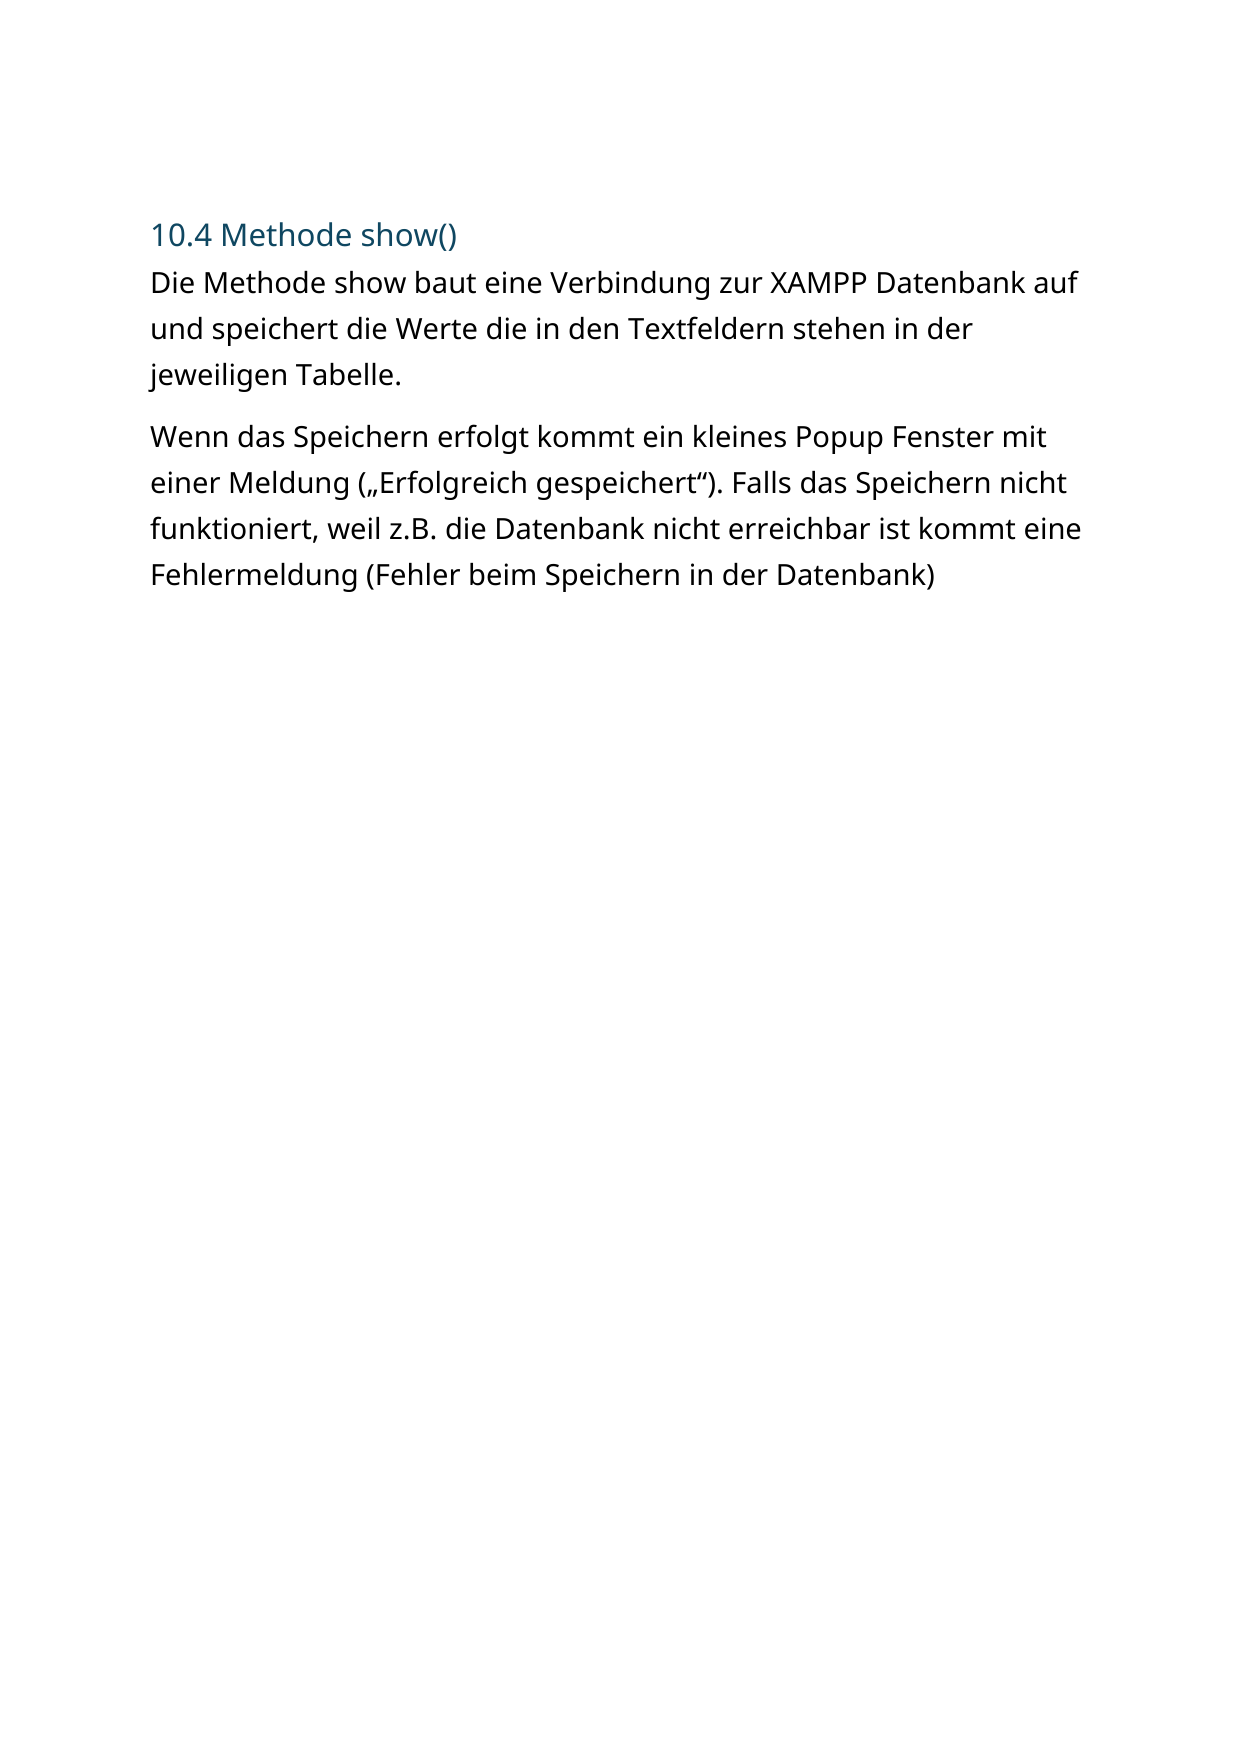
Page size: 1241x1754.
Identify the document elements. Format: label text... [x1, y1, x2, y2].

text Die Methode show baut eine Verbindung zur XAMPP Datenbank auf und speichert die Werte die in den Textfeldern stehen in der jeweiligen Tabelle. [150, 262, 1090, 393]
text Wenn das Speichern erfolgt kommt ein kleines Popup Fenster mit einer Meldung („Erfolgreich gespeichert“). Falls das Speichern nicht funktioniert, weil z.B. die Datenbank nicht erreichbar ist kommt eine Fehlermeldung (Fehler beim Speichern in der Datenbank) [150, 416, 1090, 594]
subtitle 10.4 Methode show() [150, 213, 1090, 255]
